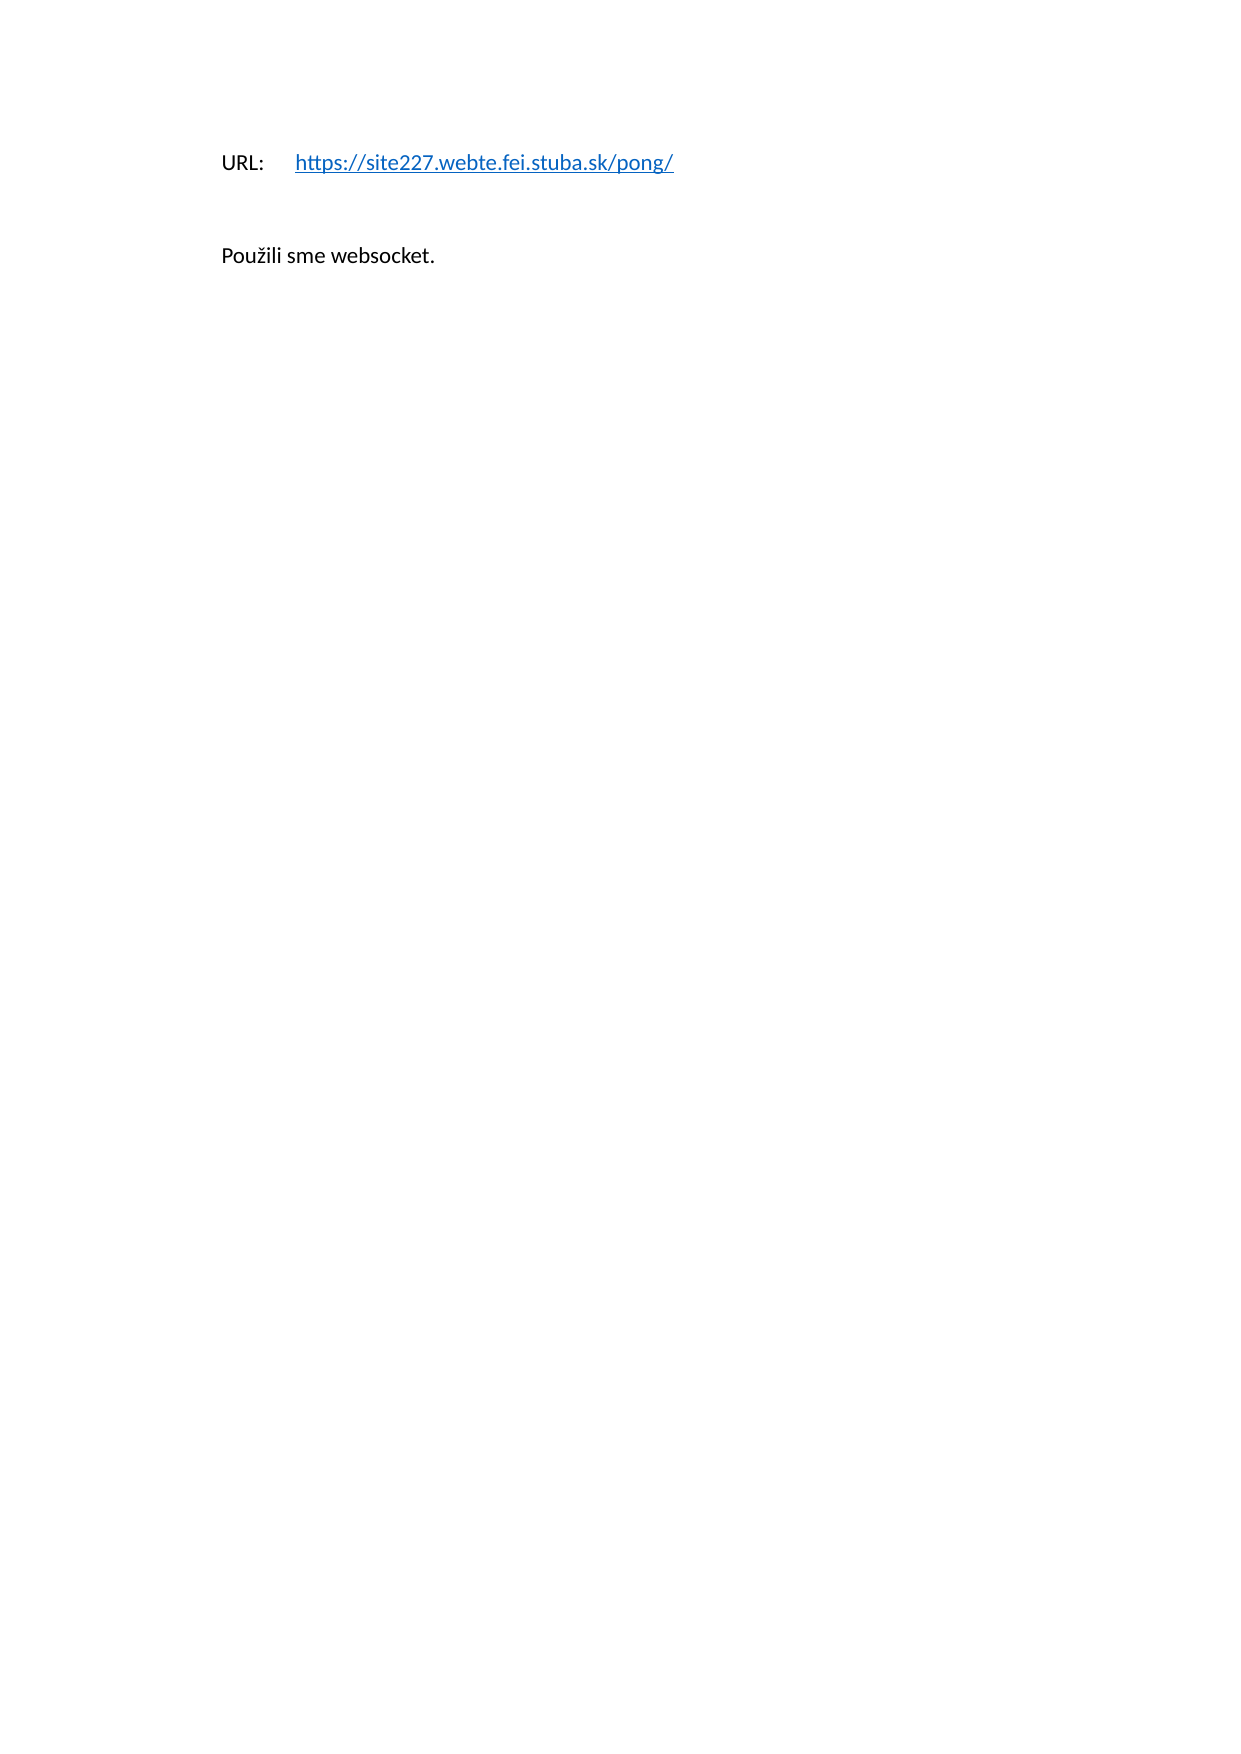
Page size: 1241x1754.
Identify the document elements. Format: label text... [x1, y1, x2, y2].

text URL: https://site227.webte.fei.stuba.sk/pong/ [148, 148, 1093, 176]
text Použili sme websocket. [148, 241, 1093, 269]
